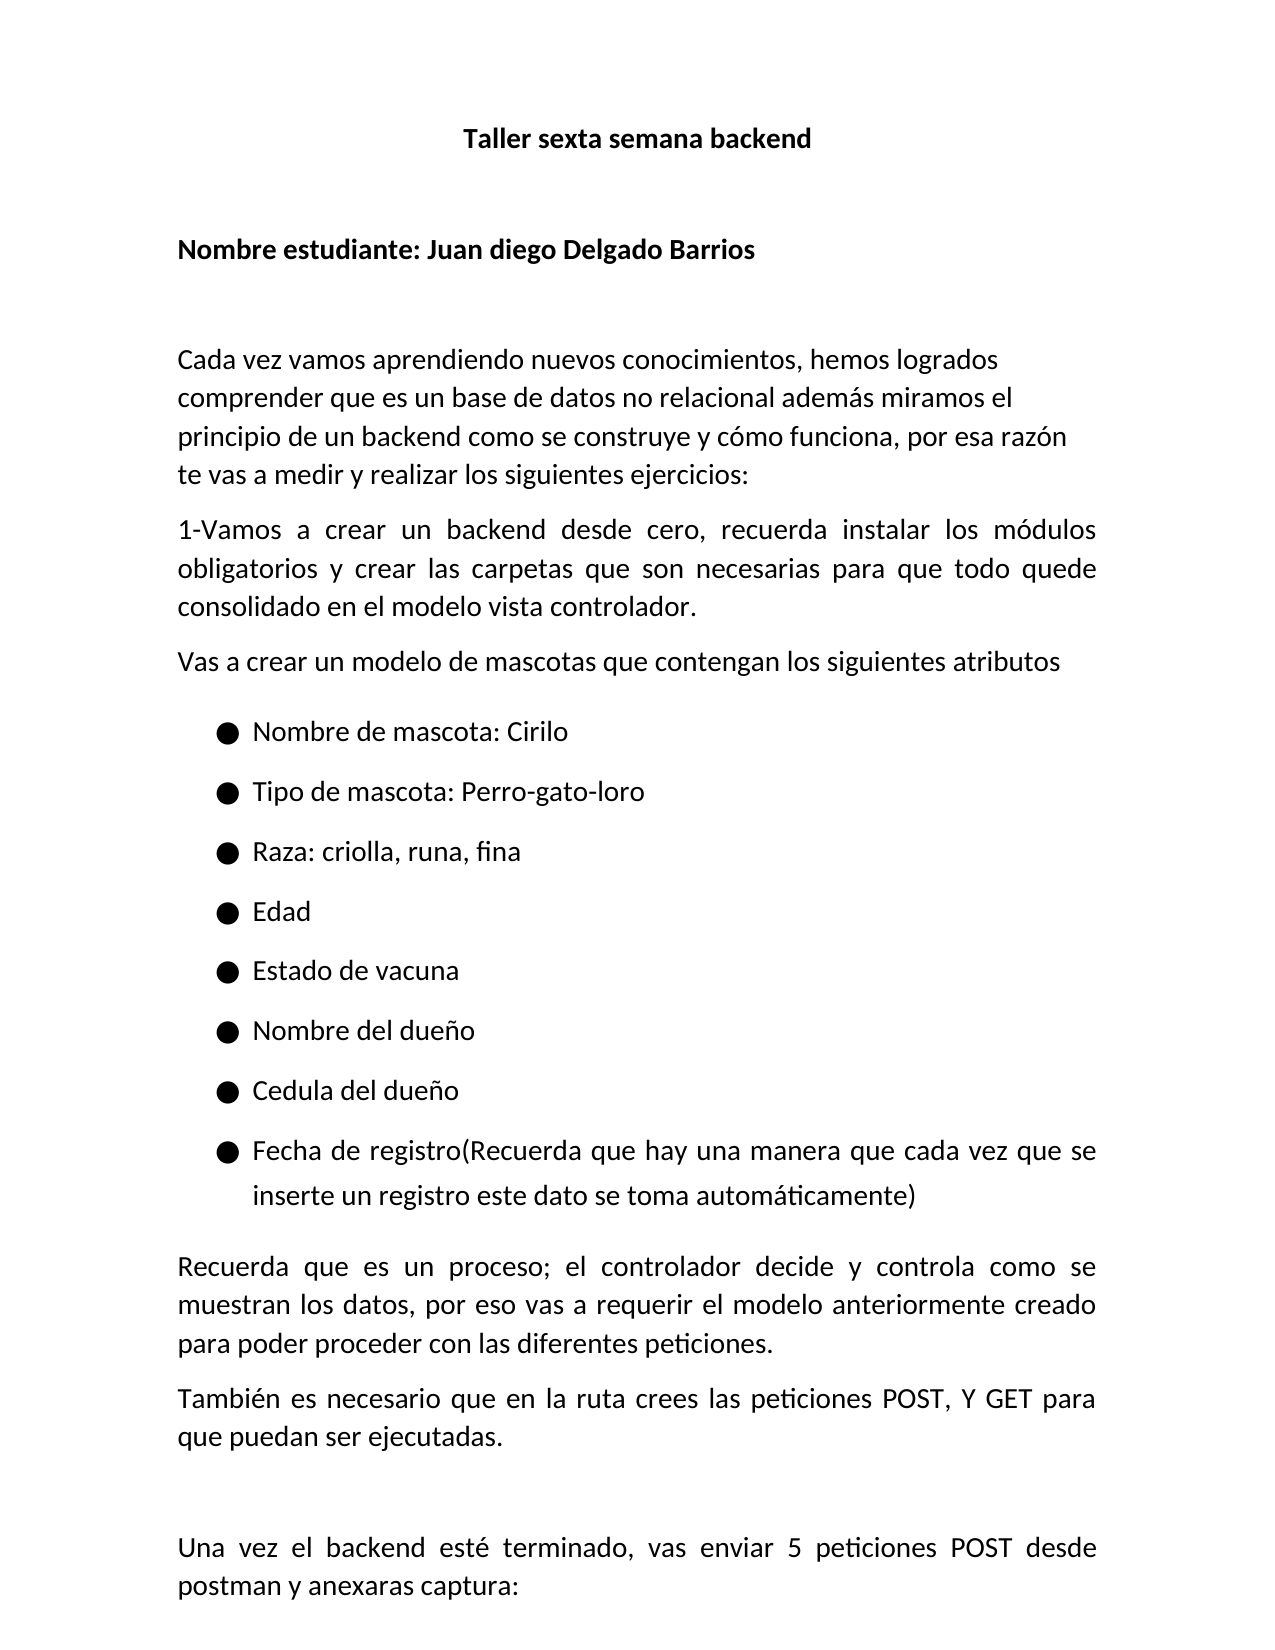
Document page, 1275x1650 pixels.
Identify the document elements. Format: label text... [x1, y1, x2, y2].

list Fecha de registro(Recuerda que hay una manera que cada vez que se inserte un registro este dato se toma automáticamente) [215, 1117, 1098, 1212]
list Tipo de mascota: Perro-gato-loro [215, 758, 1098, 818]
text Nombre estudiante: Juan diego Delgado Barrios [177, 231, 1098, 266]
text Taller sexta semana backend [177, 121, 1098, 156]
text También es necesario que en la ruta crees las peticiones POST, Y GET para que puedan ser ejecutadas. [177, 1380, 1098, 1454]
list Raza: criolla, runa, fina [215, 818, 1098, 878]
list Edad [215, 878, 1098, 938]
list Cedula del dueño [215, 1057, 1098, 1117]
text 1-Vamos a crear un backend desde cero, recuerda instalar los módulos obligatorios y crear las carpetas que son necesarias para que todo quede consolidado en el modelo vista controlador. [177, 511, 1098, 624]
text Recuerda que es un proceso; el controlador decide y controla como se muestran los datos, por eso vas a requerir el modelo anteriormente creado para poder proceder con las diferentes peticiones. [177, 1248, 1098, 1361]
list Estado de vacuna [215, 938, 1098, 997]
text Vas a crear un modelo de mascotas que contengan los siguientes atributos [177, 643, 1098, 679]
text Una vez el backend esté terminado, vas enviar 5 peticiones POST desde postman y anexaras captura: [177, 1529, 1098, 1603]
list Nombre de mascota: Cirilo [215, 698, 1098, 758]
text Cada vez vamos aprendiendo nuevos conocimientos, hemos logrados comprender que es un base de datos no relacional además miramos el principio de un backend como se construye y cómo funciona, por esa razón te vas a medir y realizar los siguientes ejercicios: [177, 341, 1098, 492]
list Nombre del dueño [215, 997, 1098, 1057]
